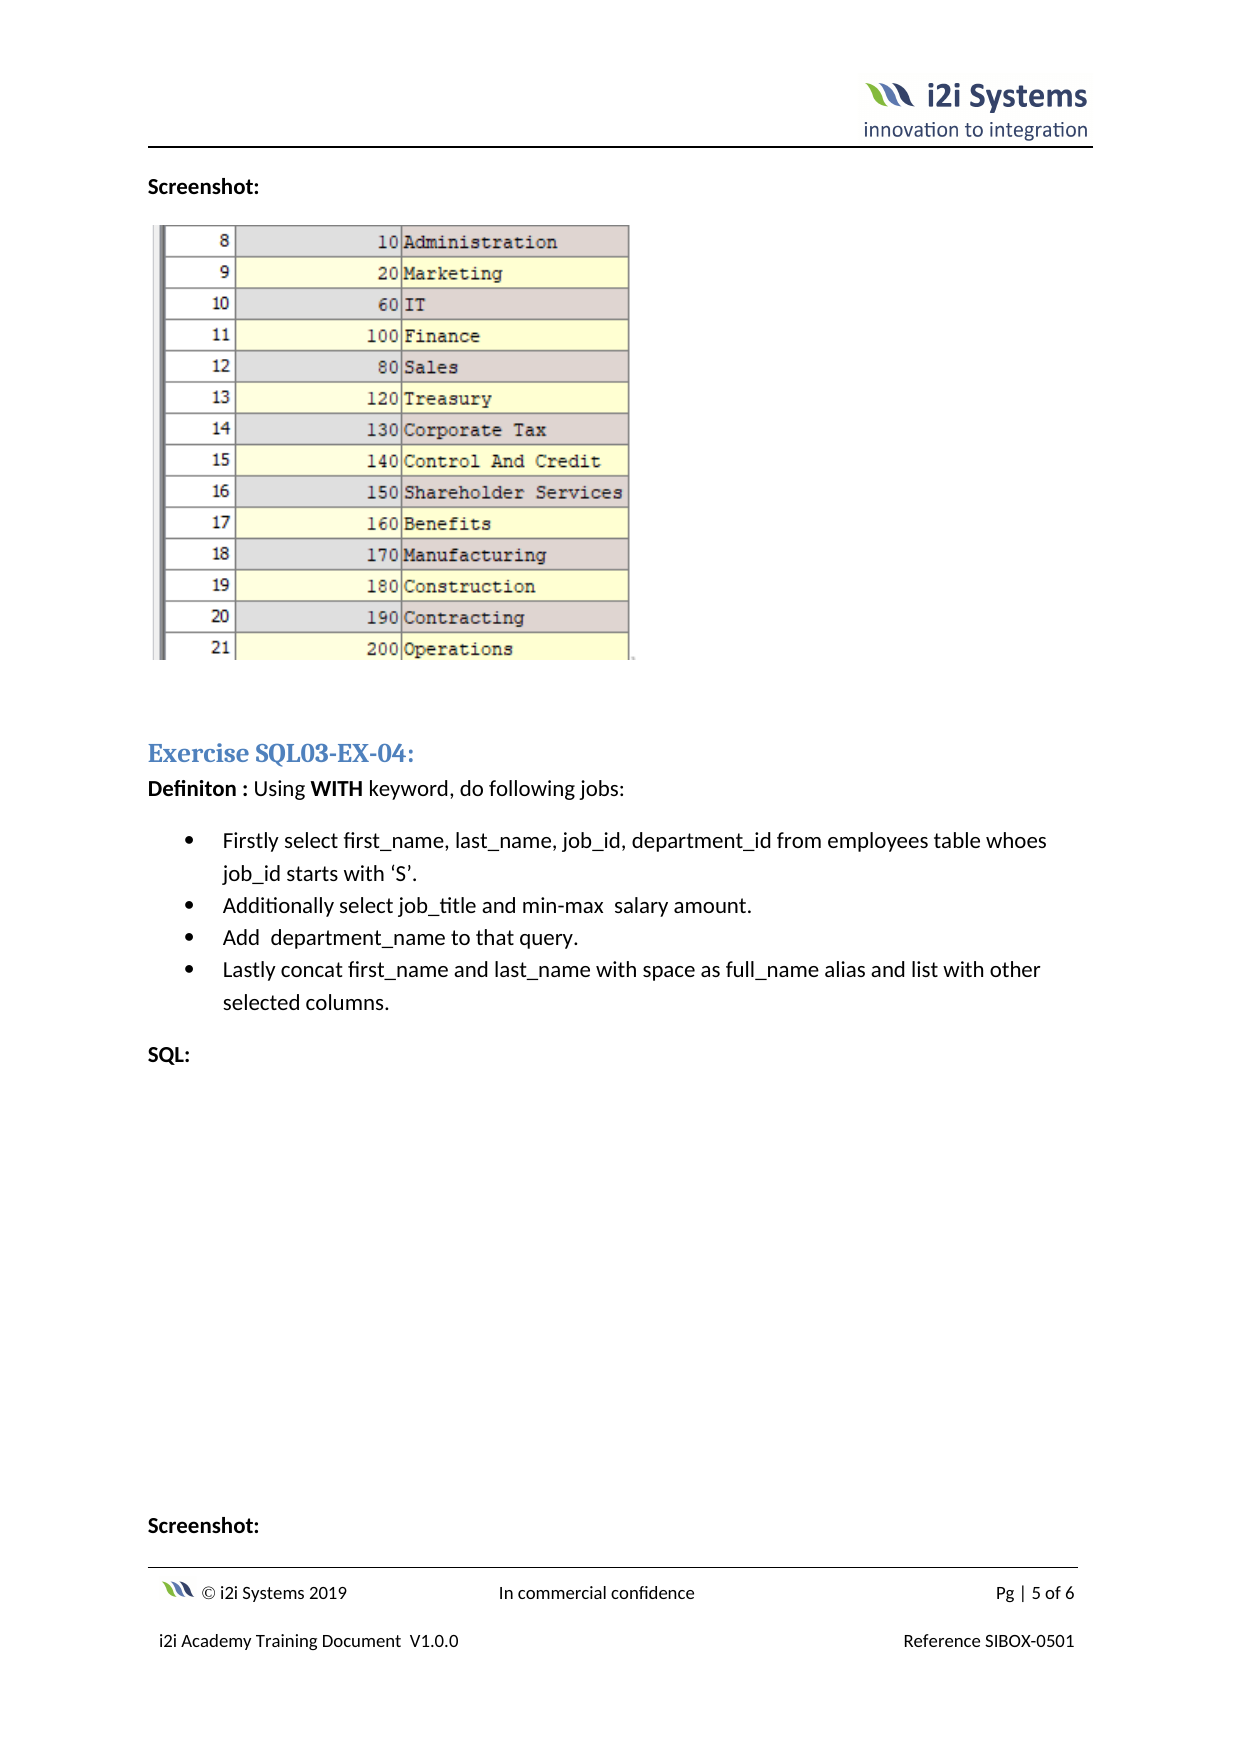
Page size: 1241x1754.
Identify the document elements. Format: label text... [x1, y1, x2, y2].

text Screenshot: [148, 1512, 1093, 1540]
list Add department_name to that query. [185, 923, 1093, 951]
picture [152, 225, 636, 660]
picture [857, 73, 1094, 145]
text SQL: [148, 1041, 1093, 1069]
list Additionally select job_title and min-max salary amount. [185, 891, 1093, 919]
picture [158, 1576, 197, 1600]
list Lastly concat first_name and last_name with space as full_name alias and list with other selected columns. [185, 955, 1093, 1016]
text Screenshot: [148, 172, 1093, 201]
text Definiton : Using WITH keyword, do following jobs: [148, 774, 1093, 802]
list Firstly select first_name, last_name, job_id, department_id from employees table whoes job_id starts with ‘S’. [185, 827, 1093, 887]
subtitle Exercise SQL03-EX-04: [148, 738, 1093, 769]
